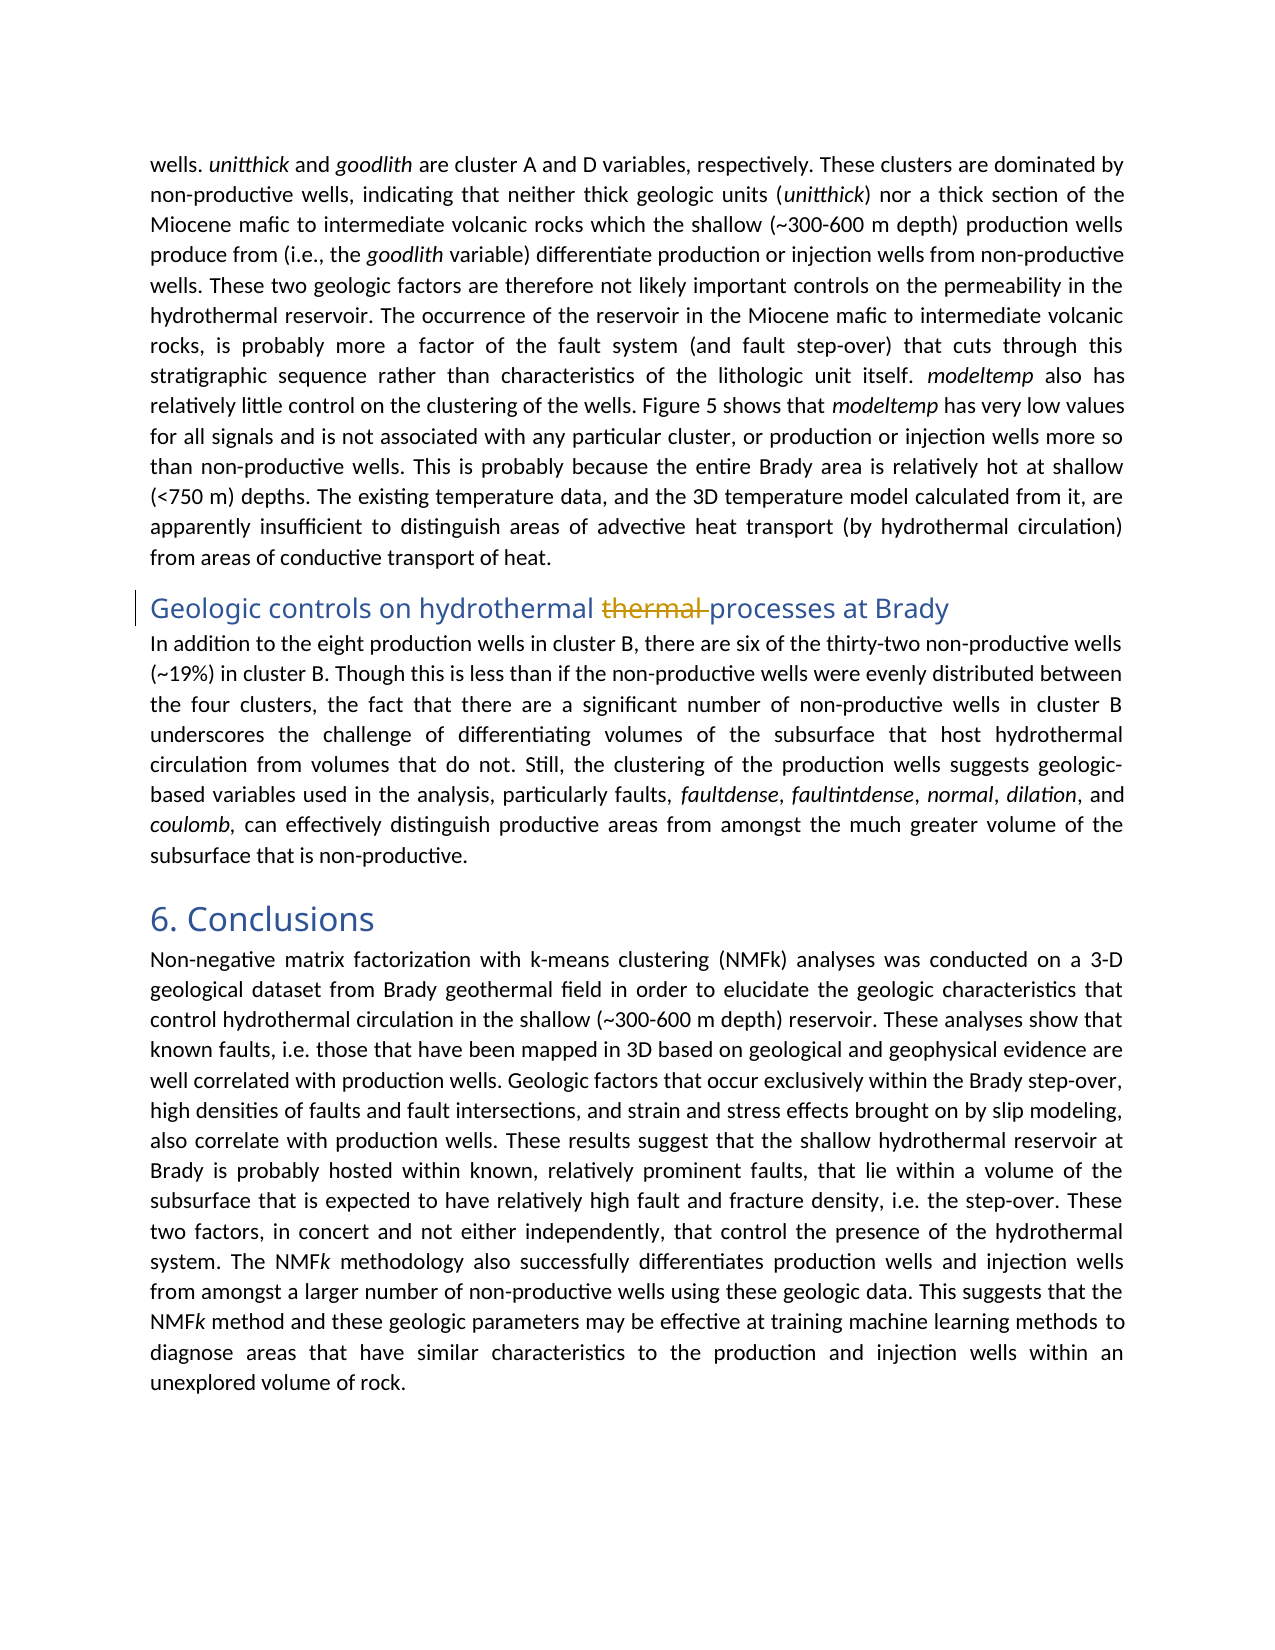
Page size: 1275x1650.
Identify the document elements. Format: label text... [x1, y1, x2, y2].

text Non-negative matrix factorization with k-means clustering (NMFk) analyses was conducted on a 3-D geological dataset from Brady geothermal field in order to elucidate the geologic characteristics that control hydrothermal circulation in the shallow (~300-600 m depth) reservoir. These analyses show that known faults, i.e. those that have been mapped in 3D based on geological and geophysical evidence are well correlated with production wells. Geologic factors that occur exclusively within the Brady step-over, high densities of faults and fault intersections, and strain and stress effects brought on by slip modeling, also correlate with production wells. These results suggest that the shallow hydrothermal reservoir at Brady is probably hosted within known, relatively prominent faults, that lie within a volume of the subsurface that is expected to have relatively high fault and fracture density, i.e. the step-over. These two factors, in concert and not either independently, that control the presence of the hydrothermal system. The NMFk methodology also successfully differentiates production wells and injection wells from amongst a larger number of non-productive wells using these geologic data. This suggests that the NMFk method and these geologic parameters may be effective at training machine learning methods to diagnose areas that have similar characteristics to the production and injection wells within an unexplored volume of rock. [150, 945, 1125, 1396]
text In addition to the eight production wells in cluster B, there are six of the thirty-two non-productive wells (~19%) in cluster B. Though this is less than if the non-productive wells were evenly distributed between the four clusters, the fact that there are a significant number of non-productive wells in cluster B underscores the challenge of differentiating volumes of the subsurface that host hydrothermal circulation from volumes that do not. Still, the clustering of the production wells suggests geologic-based variables used in the analysis, particularly faults, faultdense, faultintdense, normal, dilation, and coulomb, can effectively distinguish productive areas from amongst the much greater volume of the subsurface that is non-productive. [150, 629, 1125, 869]
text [150, 150, 1125, 571]
subtitle 6. Conclusions [150, 896, 1125, 941]
subtitle Geologic controls on hydrothermal processes at Brady [150, 589, 1125, 626]
